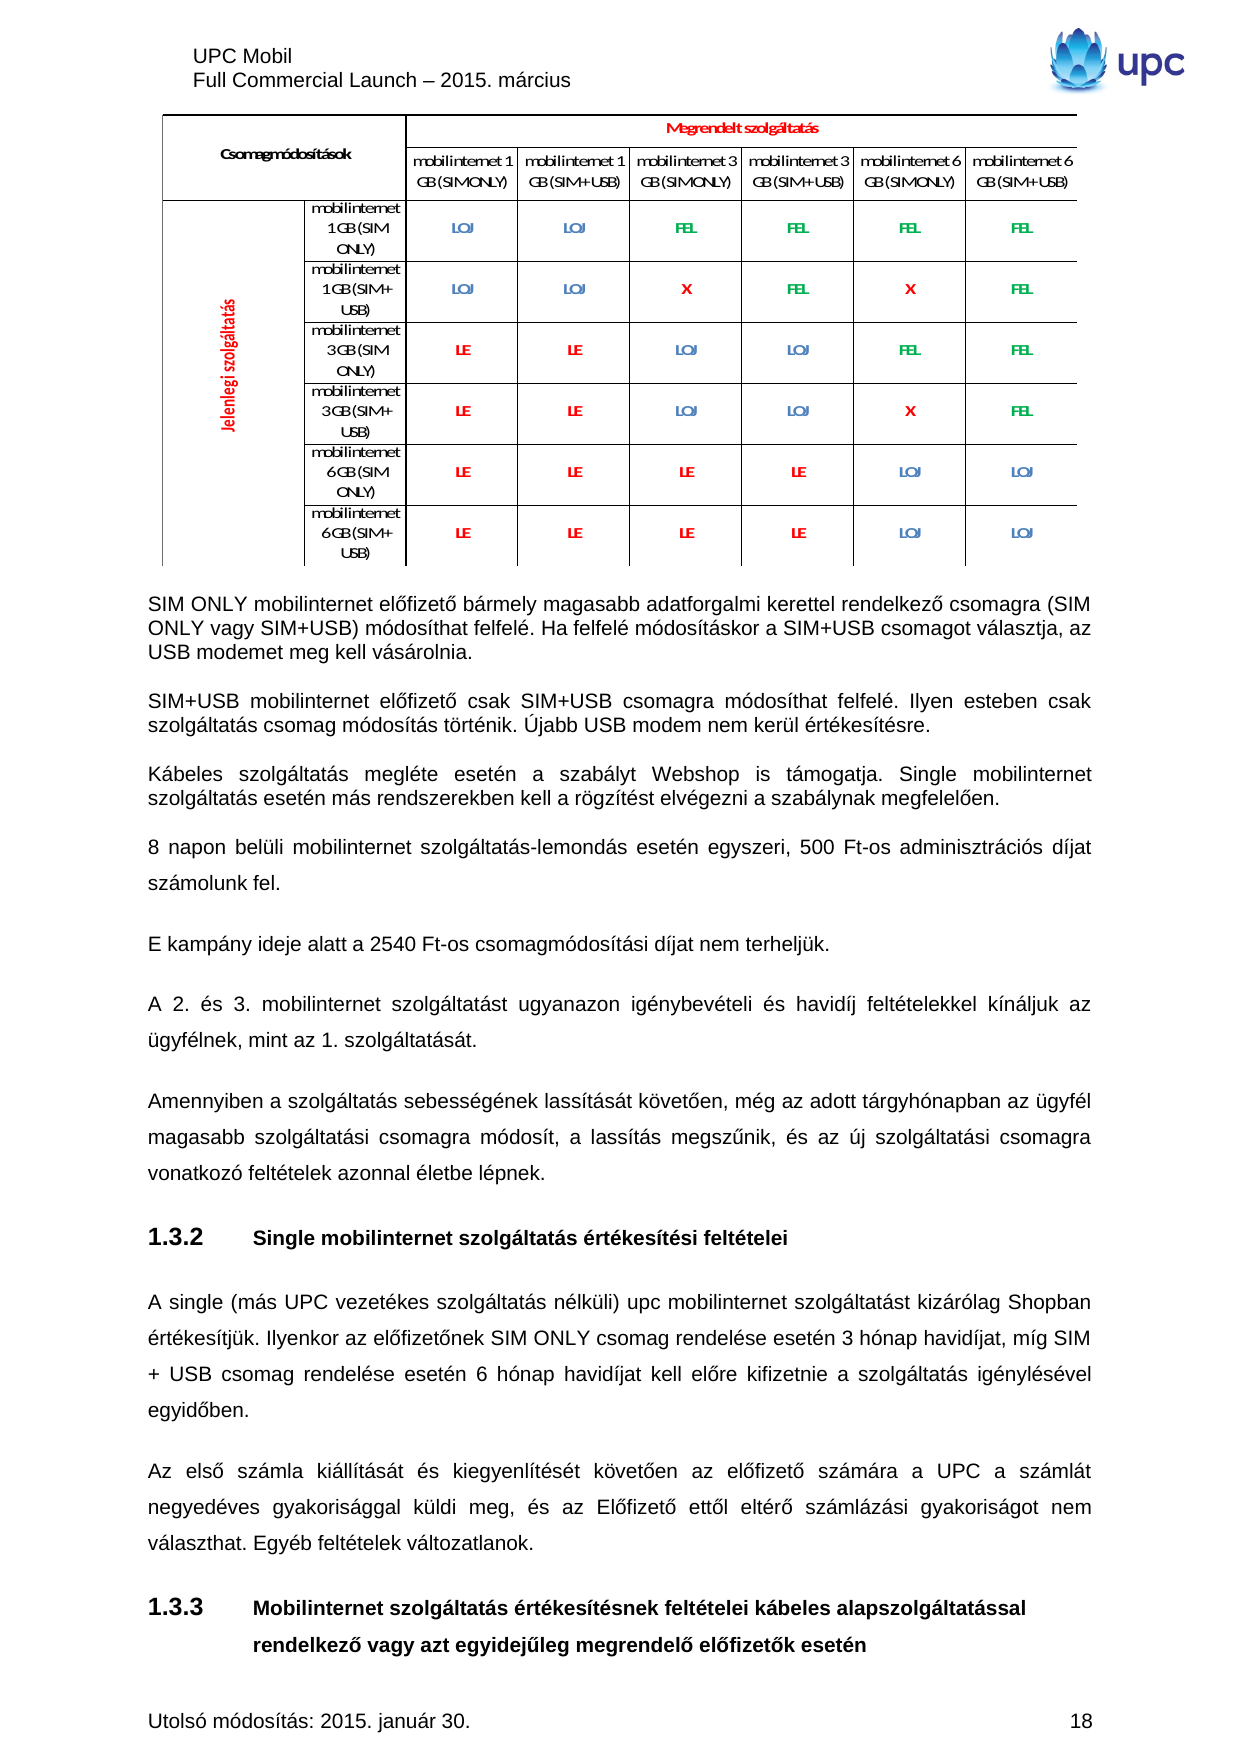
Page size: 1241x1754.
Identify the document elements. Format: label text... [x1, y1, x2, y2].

subtitle Single mobilinternet szolgáltatás értékesítési feltételei [148, 1222, 1093, 1251]
text E kampány ideje alatt a 2540 Ft-os csomagmódosítási díjat nem terheljük. [148, 931, 1093, 955]
text SIM ONLY mobilinternet előfizető bármely magasabb adatforgalmi kerettel rendelkező csomagra (SIM ONLY vagy SIM+USB) módosíthat felfelé. Ha felfelé módosításkor a SIM+USB csomagot választja, az USB modemet meg kell vásárolnia. [148, 592, 1093, 664]
text Az első számla kiállítását és kiegyenlítését követően az előfizető számára a UPC a számlát negyedéves gyakorisággal küldi meg, és az Előfizető ettől eltérő számlázási gyakoriságot nem választhat. Egyéb feltételek változatlanok. [148, 1459, 1093, 1555]
text A single (más UPC vezetékes szolgáltatás nélküli) upc mobilinternet szolgáltatást kizárólag Shopban értékesítjük. Ilyenkor az előfizetőnek SIM ONLY csomag rendelése esetén 3 hónap havidíjat, míg SIM + USB csomag rendelése esetén 6 hónap havidíjat kell előre kifizetnie a szolgáltatás igénylésével egyidőben. [148, 1290, 1093, 1422]
text 8 napon belüli mobilinternet szolgáltatás-lemondás esetén egyszeri, 500 Ft-os adminisztrációs díjat számolunk fel. [148, 834, 1093, 894]
picture [1042, 28, 1185, 97]
text Amennyiben a szolgáltatás sebességének lassítását követően, még az adott tárgyhónapban az ügyfél magasabb szolgáltatási csomagra módosít, a lassítás megszűnik, és az új szolgáltatási csomagra vonatkozó feltételek azonnal életbe lépnek. [148, 1089, 1093, 1185]
text A 2. és 3. mobilinternet szolgáltatást ugyanazon igénybevételi és havidíj feltételekkel kínáljuk az ügyfélnek, mint az 1. szolgáltatását. [148, 992, 1093, 1052]
text SIM+USB mobilinternet előfizető csak SIM+USB csomagra módosíthat felfelé. Ilyen esteben csak szolgáltatás csomag módosítás történik. Újabb USB modem nem kerül értékesítésre. [148, 689, 1093, 737]
subtitle Mobilinternet szolgáltatás értékesítésnek feltételei kábeles alapszolgáltatással rendelkező vagy azt egyidejűleg megrendelő előfizetők esetén [148, 1592, 1093, 1656]
text Kábeles szolgáltatás megléte esetén a szabályt Webshop is támogatja. Single mobilinternet szolgáltatás esetén más rendszerekben kell a rögzítést elvégezni a szabálynak megfelelően. [148, 762, 1093, 809]
